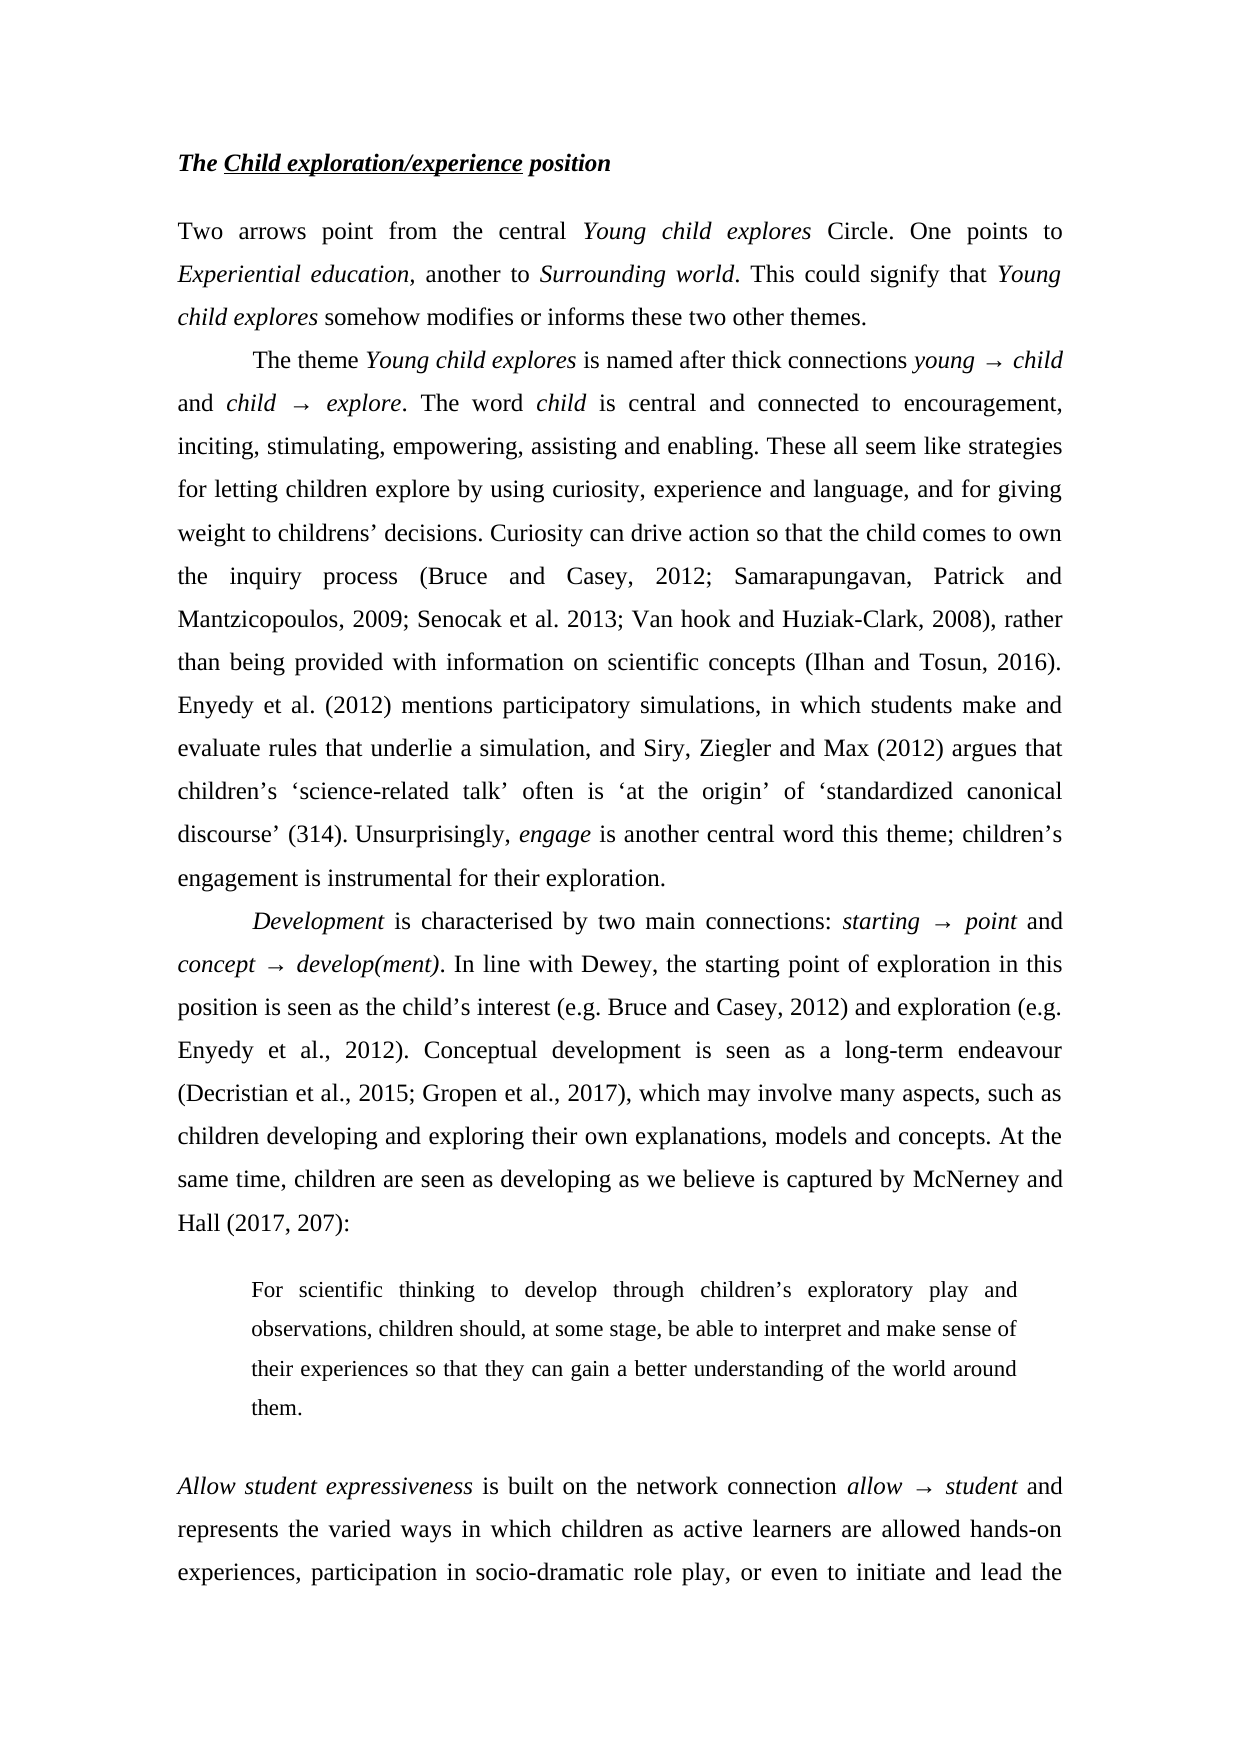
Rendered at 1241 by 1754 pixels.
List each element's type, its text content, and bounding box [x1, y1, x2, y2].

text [177, 1471, 1063, 1586]
text For scientific thinking to develop through children’s exploratory play and observations, children should, at some stage, be able to interpret and make sense of their experiences so that they can gain a better understanding of the world around them. [251, 1276, 1019, 1421]
subtitle The Child exploration/experience position [177, 148, 1004, 176]
text The theme Young child explores is named after thick connections young → child and child → explore. The word child is central and connected to encouragement, inciting, stimulating, empowering, assisting and enabling. These all seem like strategies for letting children explore by using curiosity, experience and language, and for giving weight to childrens’ decisions. Curiosity can drive action so that the child comes to own the inquiry process (Bruce and Casey, 2012; Samarapungavan, Patrick and Mantzicopoulos, 2009; Senocak et al. 2013; Van hook and Huziak-Clark, 2008), rather than being provided with information on scientific concepts (Ilhan and Tosun, 2016). Enyedy et al. (2012) mentions participatory simulations, in which students make and evaluate rules that underlie a simulation, and Siry, Ziegler and Max (2012) argues that children’s ‘science-related talk’ often is ‘at the origin’ of ‘standardized canonical discourse’ (314). Unsurprisingly, engage is another central word this theme; children’s engagement is instrumental for their exploration. [177, 345, 1063, 891]
text Development is characterised by two main connections: starting → point and concept → develop(ment). In line with Dewey, the starting point of exploration in this position is seen as the child’s interest (e.g. Bruce and Casey, 2012) and exploration (e.g. Enyedy et al., 2012). Conceptual development is seen as a long-term endeavour (Decristian et al., 2015; Gropen et al., 2017), which may involve many aspects, such as children developing and exploring their own explanations, models and concepts. At the same time, children are seen as developing as we believe is captured by McNerney and Hall (2017, 207): [177, 906, 1063, 1236]
text Two arrows point from the central Young child explores Circle. One points to Experiential education, another to Surrounding world. This could signify that Young child explores somehow modifies or informs these two other themes. [177, 216, 1063, 331]
